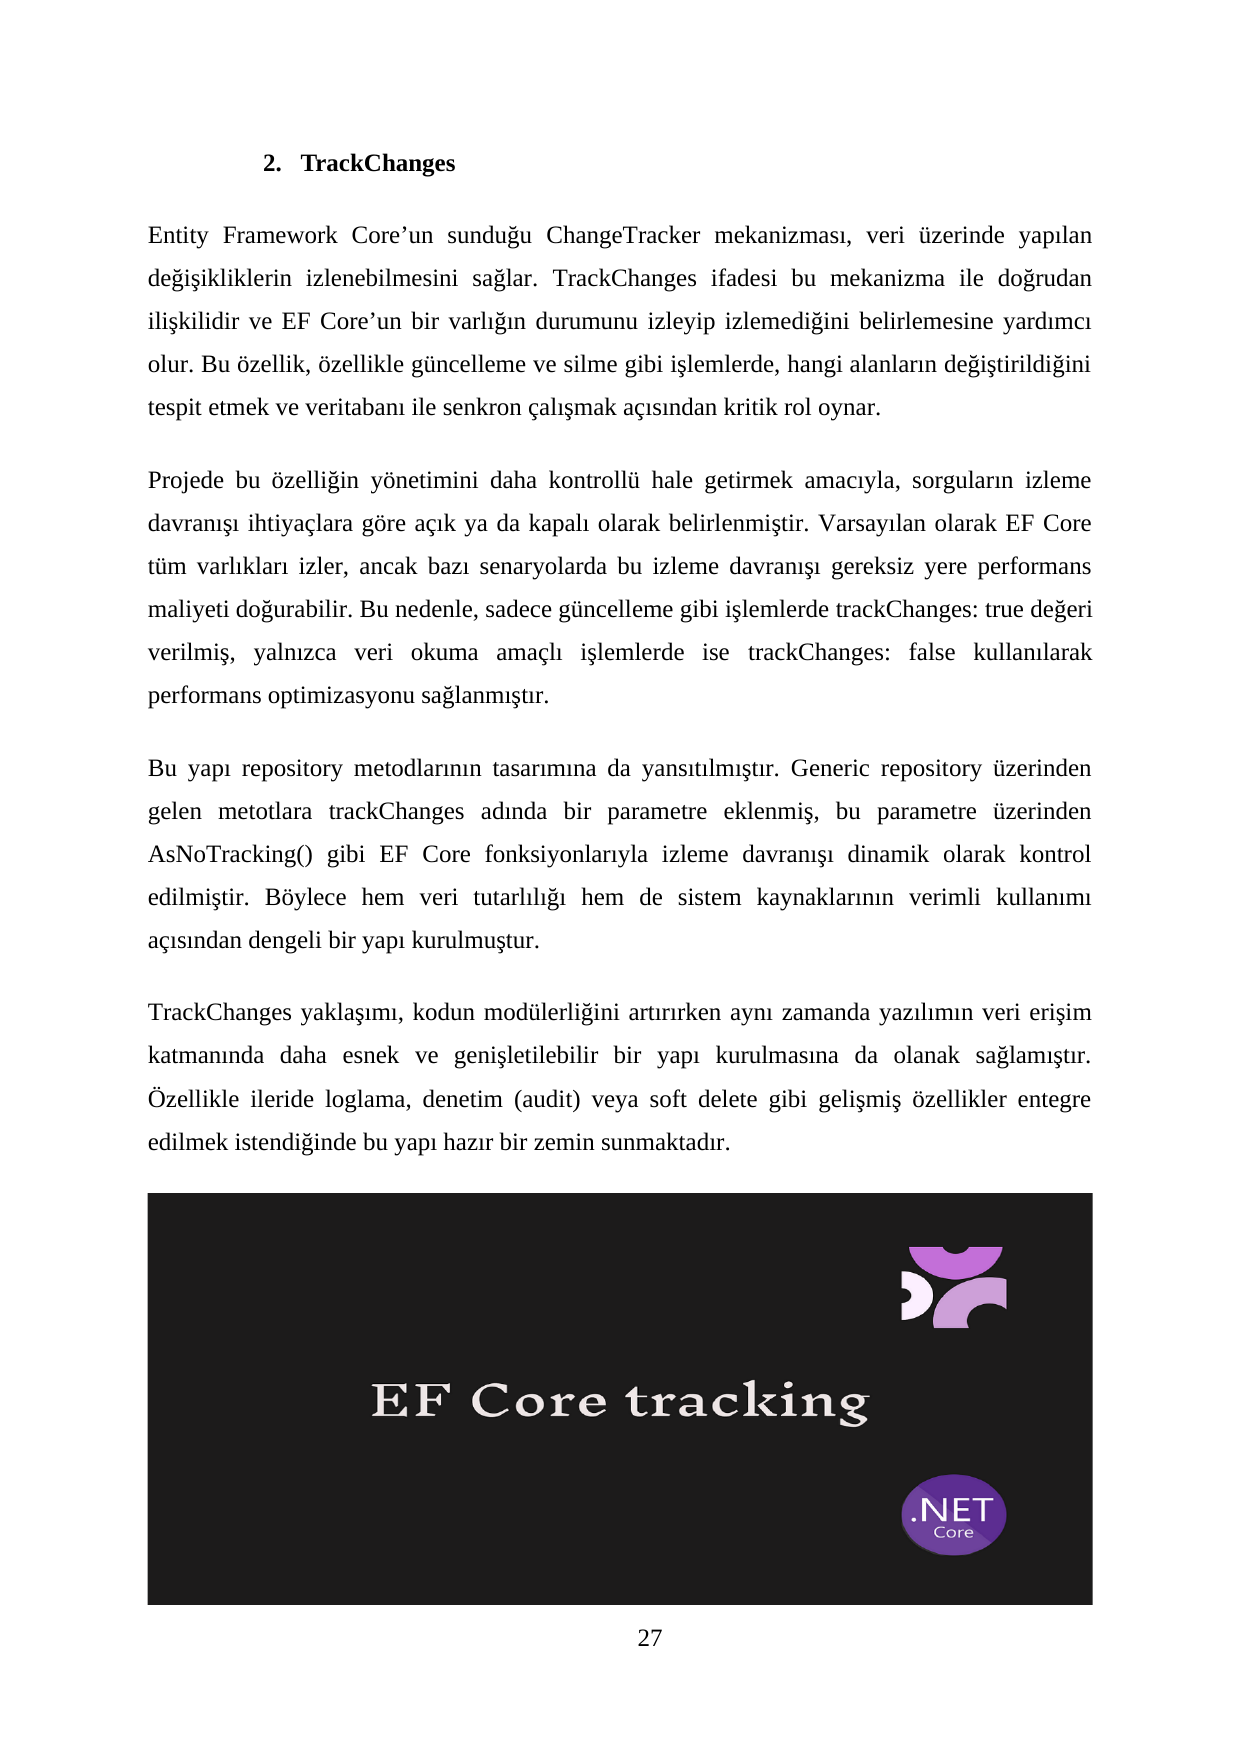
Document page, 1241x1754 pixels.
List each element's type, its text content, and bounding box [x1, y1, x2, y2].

text Entity Framework Core’un sunduğu ChangeTracker mekanizması, veri üzerinde yapılan değişikliklerin izlenebilmesini sağlar. TrackChanges ifadesi bu mekanizma ile doğrudan ilişkilidir ve EF Core’un bir varlığın durumunu izleyip izlemediğini belirlemesine yardımcı olur. Bu özellik, özellikle güncelleme ve silme gibi işlemlerde, hangi alanların değiştirildiğini tespit etmek ve veritabanı ile senkron çalışmak açısından kritik rol oynar. [148, 220, 1093, 421]
picture [147, 1193, 1093, 1605]
text Projede bu özelliğin yönetimini daha kontrollü hale getirmek amacıyla, sorguların izleme davranışı ihtiyaçlara göre açık ya da kapalı olarak belirlenmiştir. Varsayılan olarak EF Core tüm varlıkları izler, ancak bazı senaryolarda bu izleme davranışı gereksiz yere performans maliyeti doğurabilir. Bu nedenle, sadece güncelleme gibi işlemlerde trackChanges: true değeri verilmiş, yalnızca veri okuma amaçlı işlemlerde ise trackChanges: false kullanılarak performans optimizasyonu sağlanmıştır. [148, 465, 1093, 709]
text Bu yapı repository metodlarının tasarımına da yansıtılmıştır. Generic repository üzerinden gelen metotlara trackChanges adında bir parametre eklenmiş, bu parametre üzerinden AsNoTracking() gibi EF Core fonksiyonlarıyla izleme davranışı dinamik olarak kontrol edilmiştir. Böylece hem veri tutarlılığı hem de sistem kaynaklarının verimli kullanımı açısından dengeli bir yapı kurulmuştur. [148, 753, 1093, 954]
list TrackChanges [263, 148, 1093, 176]
text TrackChanges yaklaşımı, kodun modülerliğini artırırken aynı zamanda yazılımın veri erişim katmanında daha esnek ve genişletilebilir bir yapı kurulmasına da olanak sağlamıştır. Özellikle ileride loglama, denetim (audit) veya soft delete gibi gelişmiş özellikler entegre edilmek istendiğinde bu yapı hazır bir zemin sunmaktadır. [148, 997, 1093, 1156]
